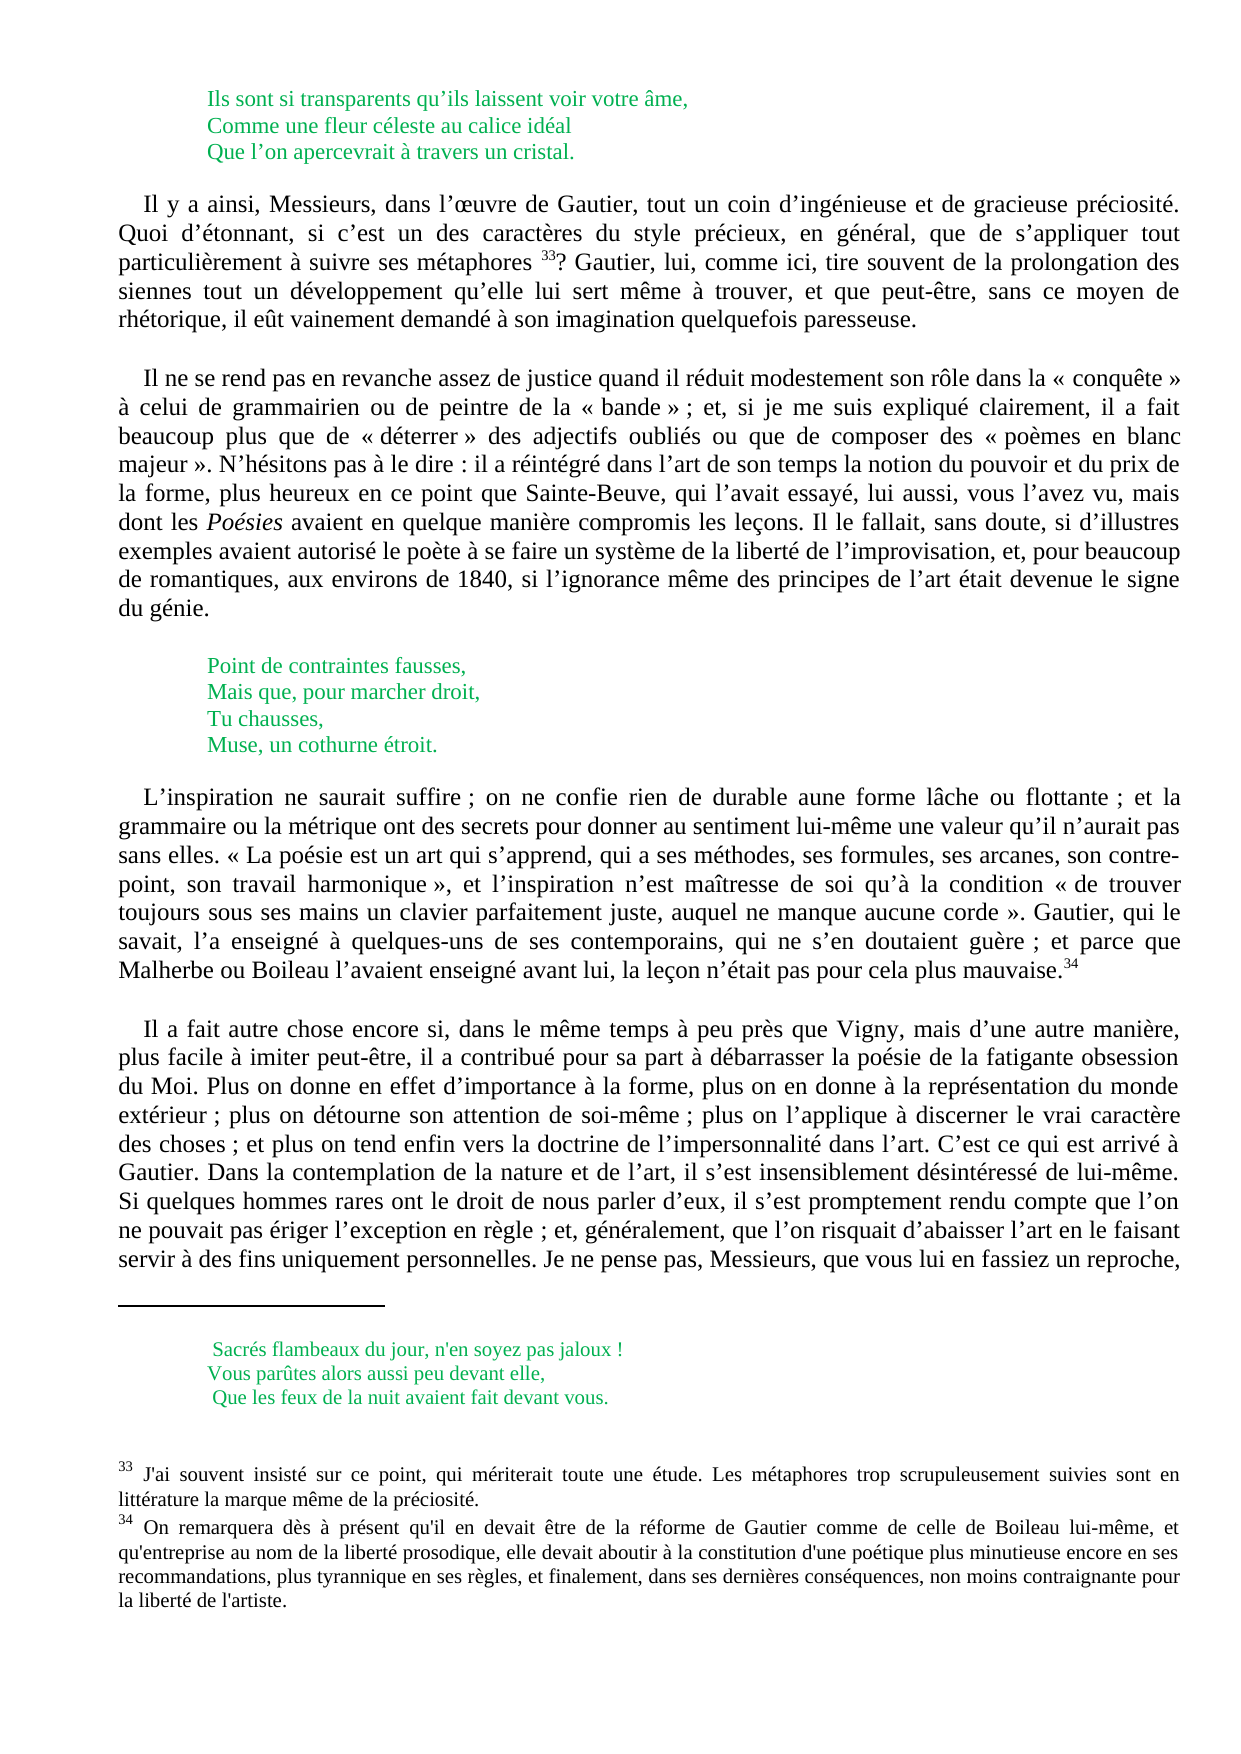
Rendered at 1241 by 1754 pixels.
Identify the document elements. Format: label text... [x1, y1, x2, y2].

text Ils sont si transparents qu’ils laissent voir votre âme, [207, 85, 1181, 112]
text Il y a ainsi, Messieurs, dans l’œuvre de Gautier, tout un coin d’ingénieuse et de gracieuse préciosité. Quoi d’étonnant, si c’est un des caractères du style précieux, en général, que de s’appliquer tout particulièrement à suivre ses métaphores ? Gautier, lui, comme ici, tire souvent de la prolongation des siennes tout un développement qu’elle lui sert même à trouver, et que peut-être, sans ce moyen de rhétorique, il eût vainement demandé à son imagination quelquefois paresseuse. [118, 189, 1181, 333]
text Tu chausses, [207, 705, 1181, 731]
text Muse, un cothurne étroit. [207, 731, 1181, 757]
text Il ne se rend pas en revanche assez de justice quand il réduit modestement son rôle dans la « conquête » à celui de grammairien ou de peintre de la « bande » ; et, si je me suis expliqué clairement, il a fait beaucoup plus que de « déterrer » des adjectifs oubliés ou que de composer des « poèmes en blanc majeur ». N’hésitons pas à le dire : il a réintégré dans l’art de son temps la notion du pouvoir et du prix de la forme, plus heureux en ce point que Sainte-Beuve, qui l’avait essayé, lui aussi, vous l’avez vu, mais dont les Poésies avaient en quelque manière compromis les leçons. Il le fallait, sans doute, si d’illustres exemples avaient autorisé le poète à se faire un système de la liberté de l’improvisation, et, pour beaucoup de romantiques, aux environs de 1840, si l’ignorance même des principes de l’art était devenue le signe du génie. [118, 363, 1181, 622]
text Mais que, pour marcher droit, [207, 678, 1181, 705]
text Point de contraintes fausses, [207, 652, 1181, 678]
text Comme une fleur céleste au calice idéal [207, 112, 1181, 138]
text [118, 1014, 1181, 1272]
text L’inspiration ne saurait suffire ; on ne confie rien de durable aune forme lâche ou flottante ; et la grammaire ou la métrique ont des secrets pour donner au sentiment lui-même une valeur qu’il n’aurait pas sans elles. « La poésie est un art qui s’apprend, qui a ses méthodes, ses formules, ses arcanes, son contre-point, son travail harmonique », et l’inspiration n’est maîtresse de soi qu’à la condition « de trouver toujours sous ses mains un clavier parfaitement juste, auquel ne manque aucune corde ». Gautier, qui le savait, l’a enseigné à quelques-uns de ses contemporains, qui ne s’en doutaient guère ; et parce que Malherbe ou Boileau l’avaient enseigné avant lui, la leçon n’était pas pour cela plus mauvaise. [118, 782, 1181, 984]
text Que l’on apercevrait à travers un cristal. [207, 138, 1181, 164]
